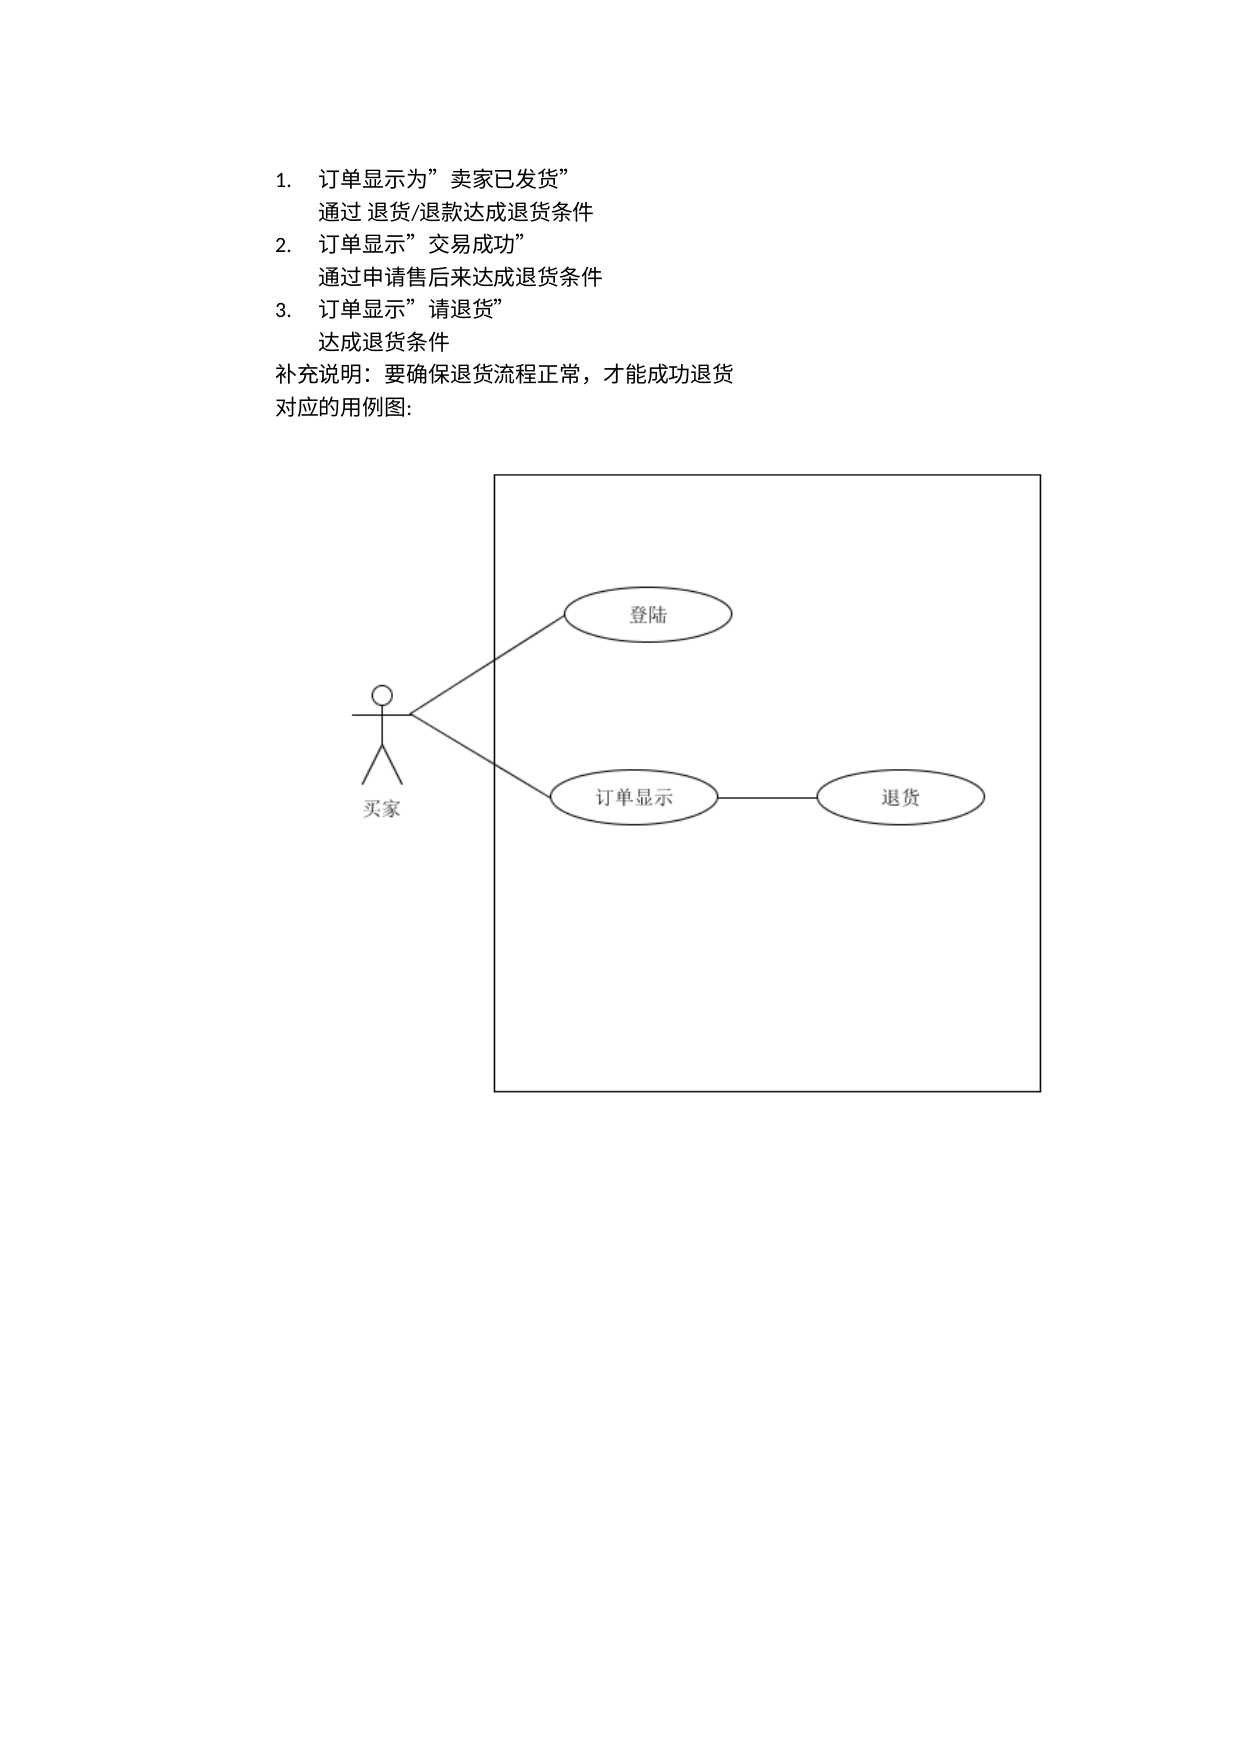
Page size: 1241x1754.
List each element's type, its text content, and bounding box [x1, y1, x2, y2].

list 订单显示”交易成功” [275, 227, 1053, 259]
list 达成退货条件 [319, 324, 1053, 357]
picture [275, 422, 1141, 1153]
list 订单显示为”卖家已发货” [275, 162, 1053, 194]
list 补充说明：要确保退货流程正常，才能成功退货 [231, 357, 1053, 389]
list 通过 退货/退款达成退货条件 [319, 194, 1053, 227]
list 通过申请售后来达成退货条件 [319, 259, 1053, 292]
list 对应的用例图: [231, 389, 1053, 422]
list 订单显示”请退货” [275, 292, 1053, 324]
